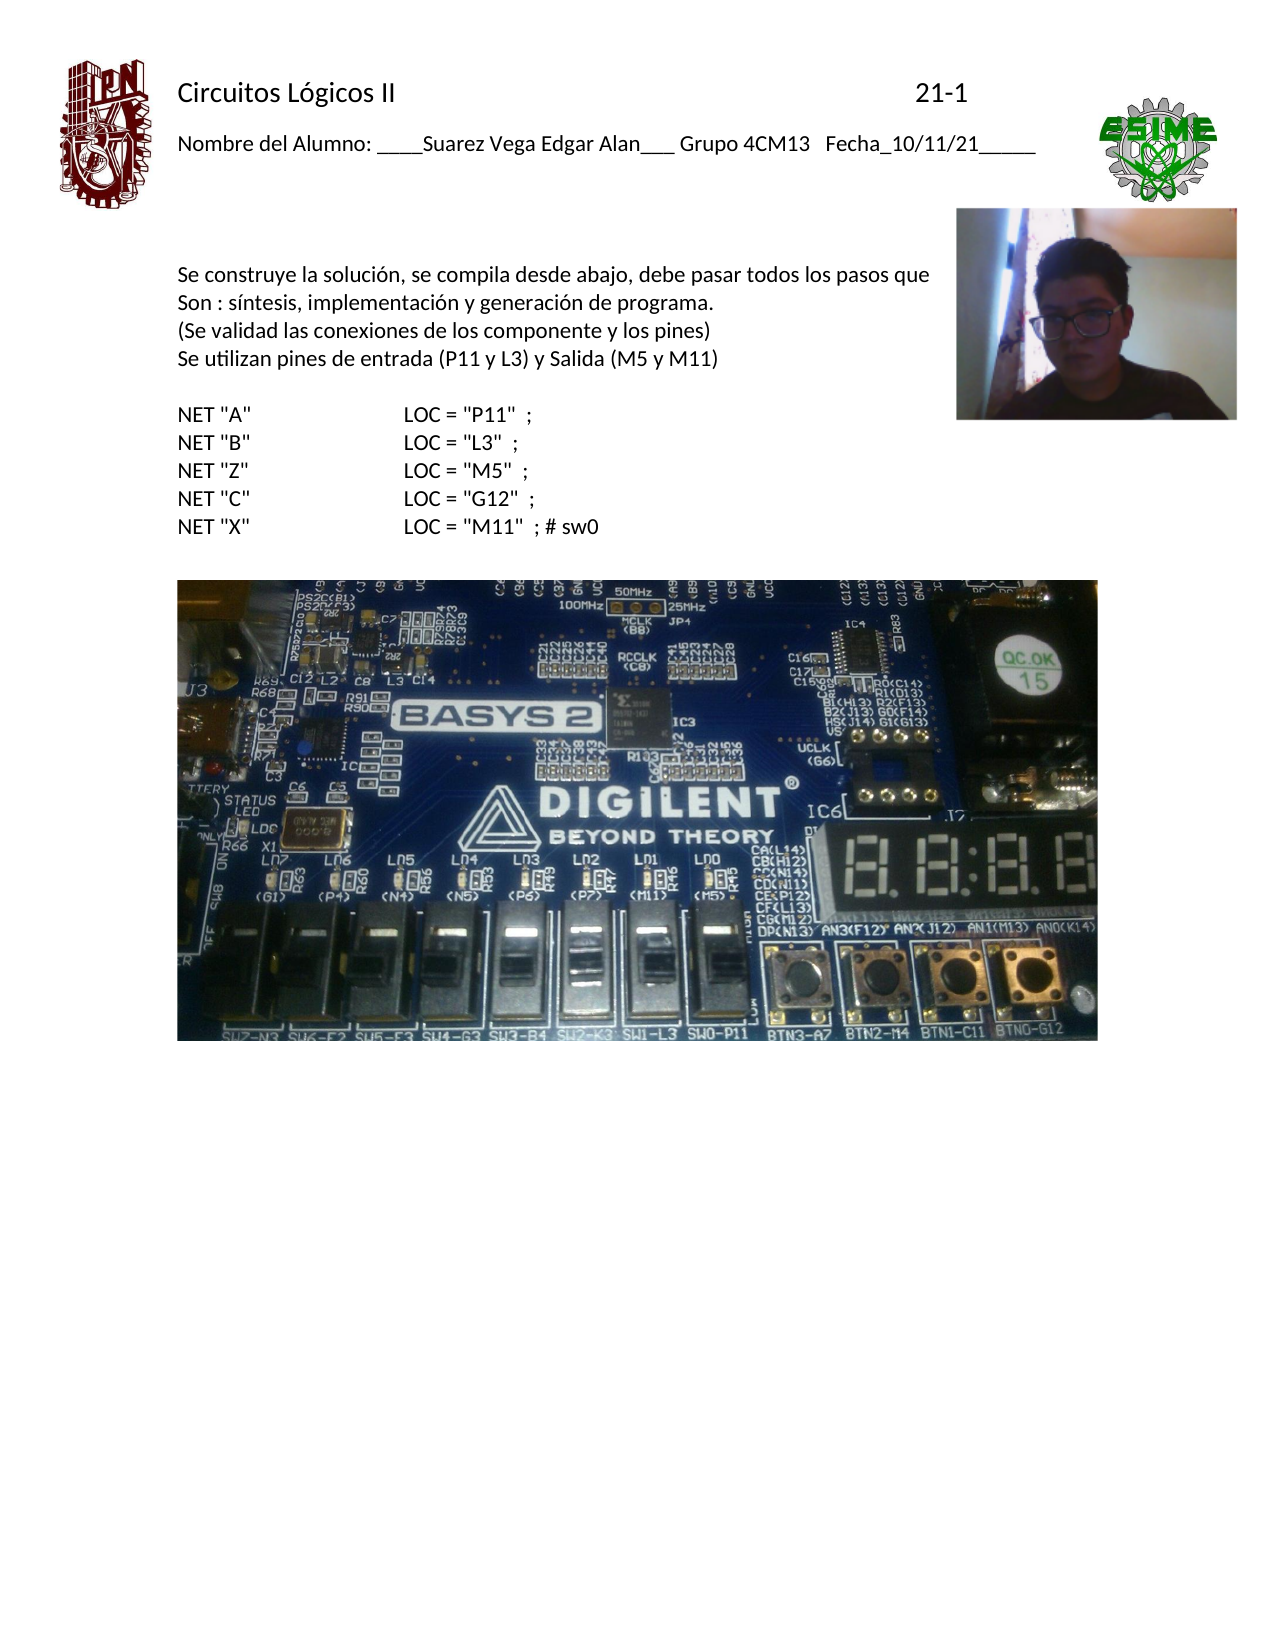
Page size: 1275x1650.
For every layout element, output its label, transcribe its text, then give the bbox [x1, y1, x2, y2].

text NET "Z" LOC = "M5" ; [177, 456, 1098, 484]
text NET "C" LOC = "G12" ; [177, 484, 1098, 512]
text NET "A" LOC = "P11" ; [177, 400, 1098, 428]
text NET "X" LOC = "M11" ; # sw0 [177, 512, 1098, 540]
text Son : síntesis, implementación y generación de programa. [177, 288, 1098, 316]
picture [1098, 96, 1218, 203]
picture [945, 205, 1240, 426]
text Se construye la solución, se compila desde abajo, debe pasar todos los pasos que [177, 260, 1098, 288]
text (Se validad las conexiones de los componente y los pines) [177, 316, 1098, 344]
text Se utilizan pines de entrada (P11 y L3) y Salida (M5 y M11) [177, 344, 1098, 372]
picture [59, 59, 154, 211]
text NET "B" LOC = "L3" ; [177, 428, 1098, 456]
picture [177, 580, 1098, 1041]
